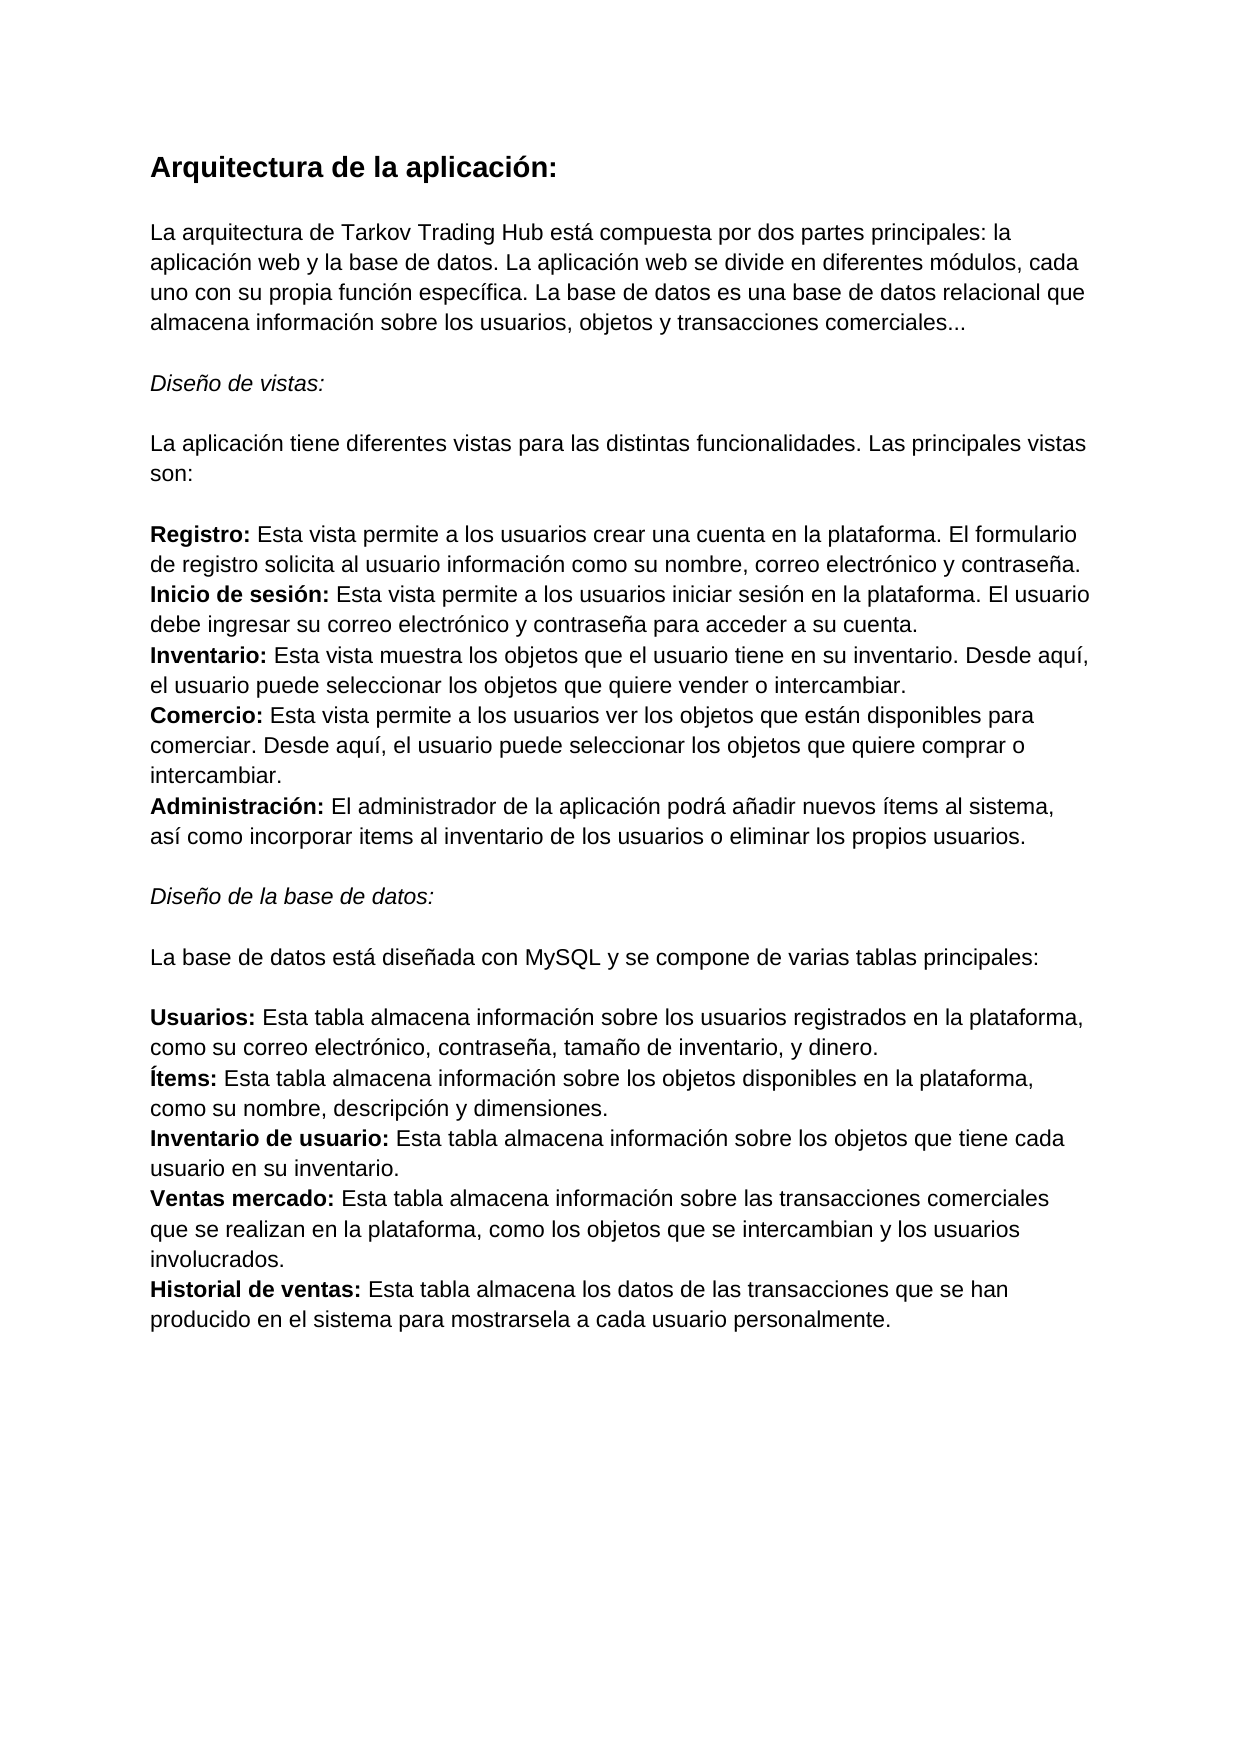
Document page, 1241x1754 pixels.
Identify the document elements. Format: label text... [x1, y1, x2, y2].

text Registro: Esta vista permite a los usuarios crear una cuenta en la plataforma. El formulario de registro solicita al usuario información como su nombre, correo electrónico y contraseña. [150, 521, 1090, 577]
text La arquitectura de Tarkov Trading Hub está compuesta por dos partes principales: la aplicación web y la base de datos. La aplicación web se divide en diferentes módulos, cada uno con su propia función específica. La base de datos es una base de datos relacional que almacena información sobre los usuarios, objetos y transacciones comerciales... [150, 219, 1090, 336]
text La base de datos está diseñada con MySQL y se compone de varias tablas principales: [150, 944, 1090, 970]
text Comercio: Esta vista permite a los usuarios ver los objetos que están disponibles para comerciar. Desde aquí, el usuario puede seleccionar los objetos que quiere comprar o intercambiar. [150, 702, 1090, 789]
text Inventario de usuario: Esta tabla almacena información sobre los objetos que tiene cada usuario en su inventario. [150, 1125, 1090, 1182]
text Ventas mercado: Esta tabla almacena información sobre las transacciones comerciales que se realizan en la plataforma, como los objetos que se intercambian y los usuarios involucrados. [150, 1185, 1090, 1272]
text Historial de ventas: Esta tabla almacena los datos de las transacciones que se han producido en el sistema para mostrarsela a cada usuario personalmente. [150, 1276, 1090, 1333]
text Administración: El administrador de la aplicación podrá añadir nuevos ítems al sistema, así como incorporar items al inventario de los usuarios o eliminar los propios usuarios. [150, 793, 1090, 849]
text La aplicación tiene diferentes vistas para las distintas funcionalidades. Las principales vistas son: [150, 430, 1090, 487]
text Usuarios: Esta tabla almacena información sobre los usuarios registrados en la plataforma, como su correo electrónico, contraseña, tamaño de inventario, y dinero. [150, 1004, 1090, 1061]
text Arquitectura de la aplicación: [150, 150, 1090, 183]
text Inicio de sesión: Esta vista permite a los usuarios iniciar sesión en la plataforma. El usuario debe ingresar su correo electrónico y contraseña para acceder a su cuenta. [150, 581, 1090, 638]
text Diseño de vistas: [150, 370, 1090, 396]
text Diseño de la base de datos: [150, 883, 1090, 910]
text Inventario: Esta vista muestra los objetos que el usuario tiene en su inventario. Desde aquí, el usuario puede seleccionar los objetos que quiere vender o intercambiar. [150, 642, 1090, 698]
text Ítems: Esta tabla almacena información sobre los objetos disponibles en la plataforma, como su nombre, descripción y dimensiones. [150, 1064, 1090, 1121]
